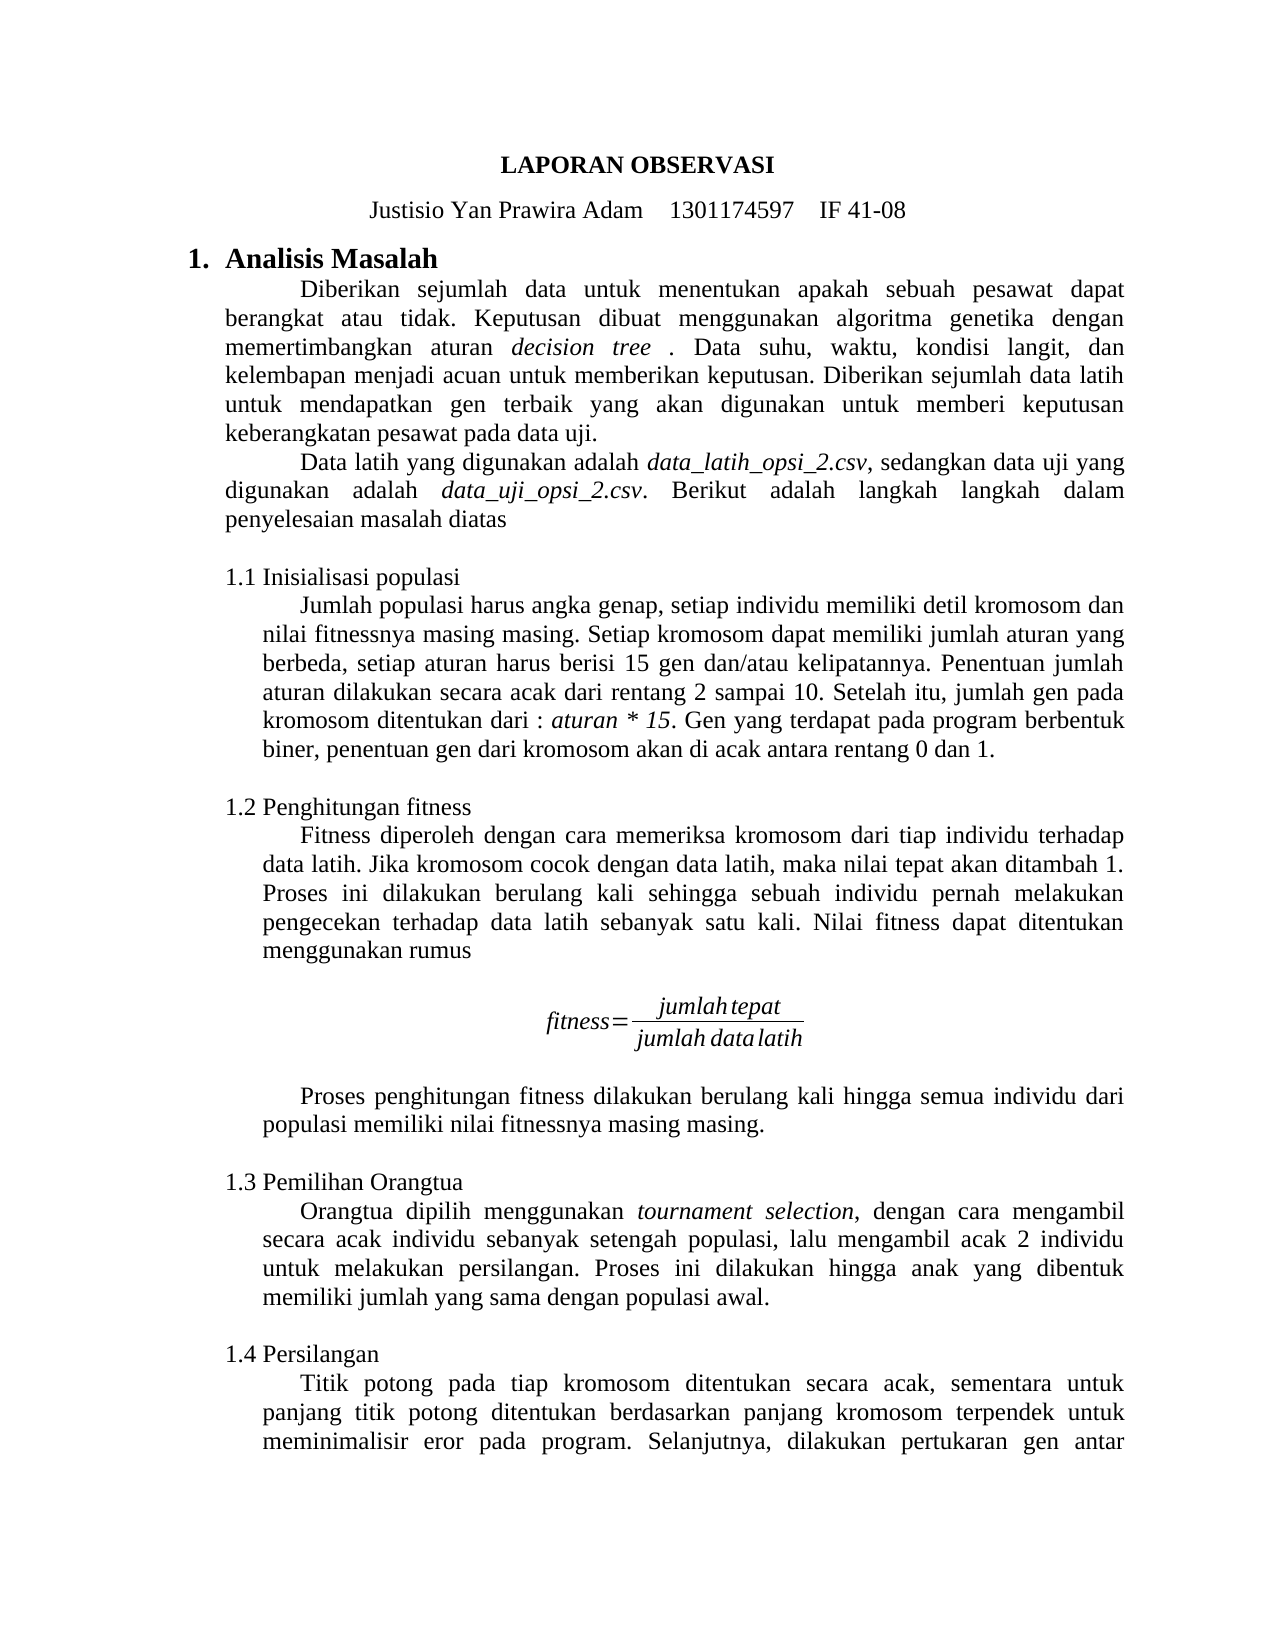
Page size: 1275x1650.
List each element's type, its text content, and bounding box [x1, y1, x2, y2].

text Justisio Yan Prawira Adam 1301174597 IF 41-08 [150, 195, 1125, 224]
list Fitness diperoleh dengan cara memeriksa kromosom dari tiap individu terhadap data latih. Jika kromosom cocok dengan data latih, maka nilai tepat akan ditambah 1. Proses ini dilakukan berulang kali sehingga sebuah individu pernah melakukan pengecekan terhadap data latih sebanyak satu kali. Nilai fitness dapat ditentukan menggunakan rumus [262, 821, 1125, 964]
list Proses penghitungan fitness dilakukan berulang kali hingga semua individu dari populasi memiliki nilai fitnessnya masing masing. [262, 1081, 1125, 1138]
list Jumlah populasi harus angka genap, setiap individu memiliki detil kromosom dan nilai fitnessnya masing masing. Setiap kromosom dapat memiliki jumlah aturan yang berbeda, setiap aturan harus berisi 15 gen dan/atau kelipatannya. Penentuan jumlah aturan dilakukan secara acak dari rentang 2 sampai 10. Setelah itu, jumlah gen pada kromosom ditentukan dari : aturan * 15. Gen yang terdapat pada program berbentuk biner, penentuan gen dari kromosom akan di acak antara rentang 0 dan 1. [262, 591, 1125, 763]
list Data latih yang digunakan adalah data_latih_opsi_2.csv, sedangkan data uji yang digunakan adalah data_uji_opsi_2.csv. Berikut adalah langkah langkah dalam penyelesaian masalah diatas [225, 447, 1125, 533]
list Persilangan [225, 1339, 1125, 1368]
list Inisialisasi populasi [225, 562, 1125, 591]
list Analisis Masalah [187, 241, 1125, 274]
list Diberikan sejumlah data untuk menentukan apakah sebuah pesawat dapat berangkat atau tidak. Keputusan dibuat menggunakan algoritma genetika dengan memertimbangkan aturan decision tree . Data suhu, waktu, kondisi langit, dan kelembapan menjadi acuan untuk memberikan keputusan. Diberikan sejumlah data latih untuk mendapatkan gen terbaik yang akan digunakan untuk memberi keputusan keberangkatan pesawat pada data uji. [225, 274, 1125, 447]
text LAPORAN OBSERVASI [150, 150, 1125, 179]
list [262, 1368, 1125, 1454]
list Orangtua dipilih menggunakan tournament selection, dengan cara mengambil secara acak individu sebanyak setengah populasi, lalu mengambil acak 2 individu untuk melakukan persilangan. Proses ini dilakukan hingga anak yang dibentuk memiliki jumlah yang sama dengan populasi awal. [262, 1196, 1125, 1311]
list Penghitungan fitness [225, 792, 1125, 821]
list Pemilihan Orangtua [225, 1167, 1125, 1196]
